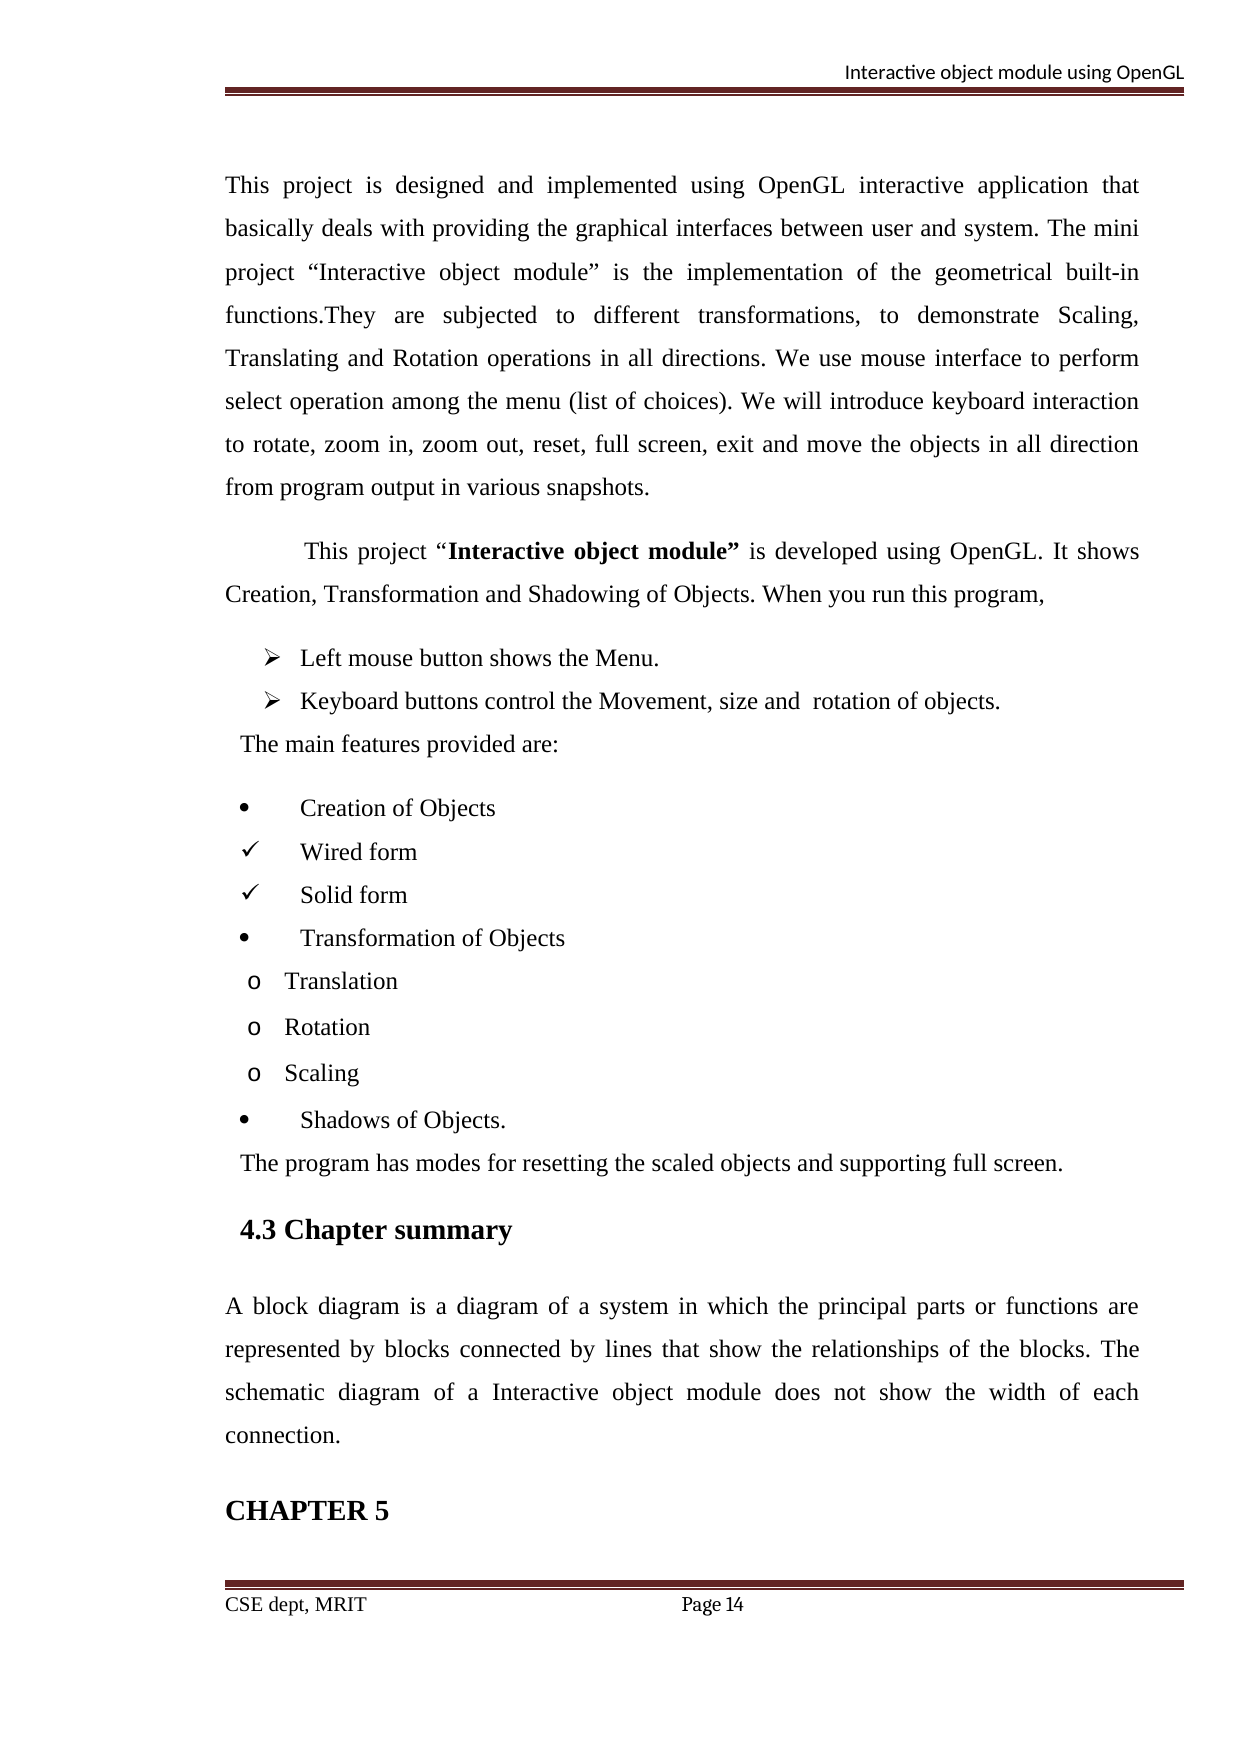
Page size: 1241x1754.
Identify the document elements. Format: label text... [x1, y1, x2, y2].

text 4.3 Chapter summary [225, 1212, 1140, 1245]
text The program has modes for resetting the scaled objects and supporting full screen. [225, 1148, 1140, 1177]
list Scaling [247, 1058, 1140, 1089]
list Wired form [225, 837, 1140, 865]
list Left mouse button shows the Menu. [262, 643, 1140, 672]
text A block diagram is a diagram of a system in which the principal parts or functions are represented by blocks connected by lines that show the relationships of the blocks. The schematic diagram of a Interactive object module does not show the width of each connection. [225, 1291, 1140, 1449]
list Translation [247, 966, 1140, 997]
list Shadows of Objects. [225, 1105, 1140, 1133]
list Creation of Objects [225, 793, 1140, 822]
list Keyboard buttons control the Movement, size and rotation of objects. [262, 686, 1140, 715]
text CHAPTER 5 [225, 1493, 1140, 1526]
list Solid form [225, 880, 1140, 908]
list Rotation [247, 1012, 1140, 1043]
text This project “Interactive object module” is developed using OpenGL. It shows Creation, Transformation and Shadowing of Objects. When you run this program, [225, 536, 1140, 608]
list Transformation of Objects [225, 923, 1140, 952]
text The main features provided are: [225, 729, 1140, 758]
text This project is designed and implemented using OpenGL interactive application that basically deals with providing the graphical interfaces between user and system. The mini project “Interactive object module” is the implementation of the geometrical built-in functions.They are subjected to different transformations, to demonstrate Scaling, Translating and Rotation operations in all directions. We use mouse interface to perform select operation among the menu (list of choices). We will introduce keyboard interaction to rotate, zoom in, zoom out, reset, full screen, exit and move the objects in all direction from program output in various snapshots. [225, 170, 1140, 501]
